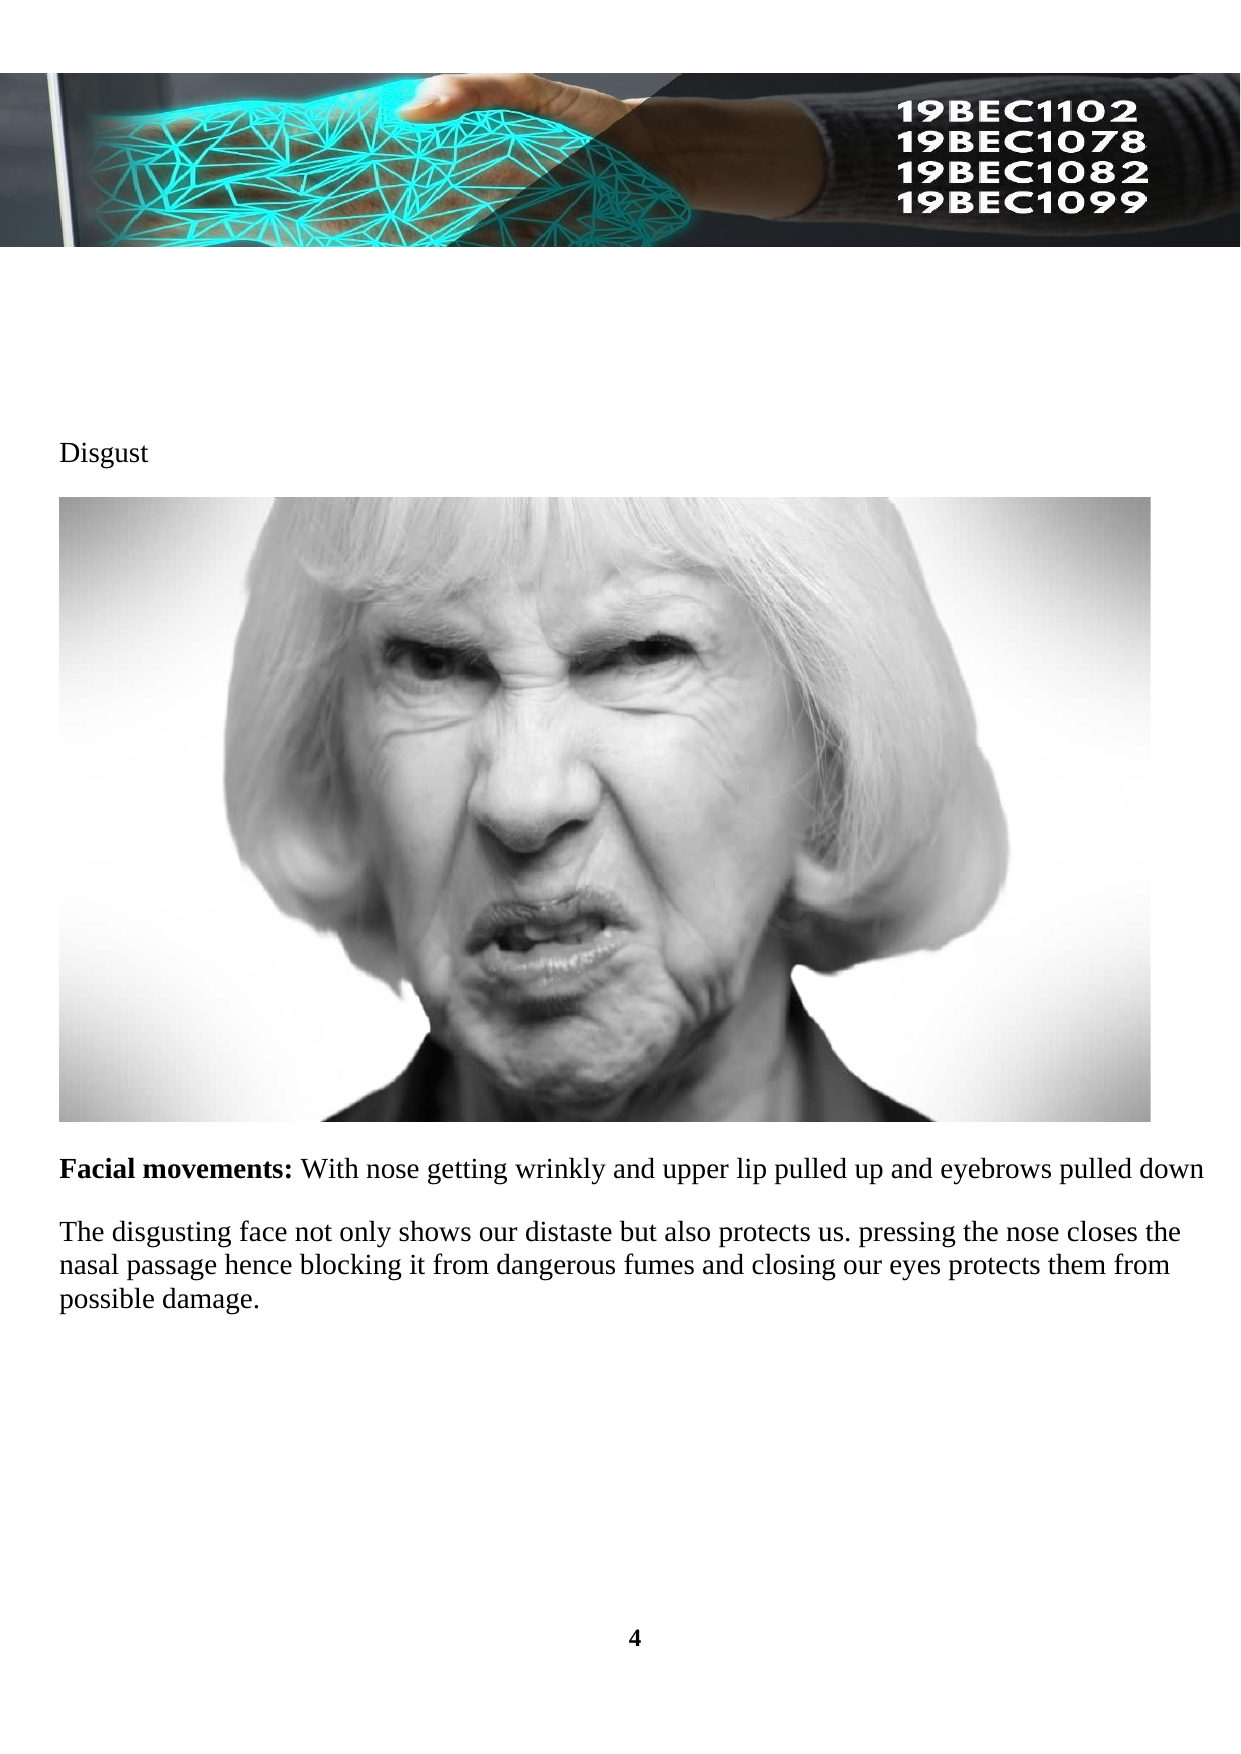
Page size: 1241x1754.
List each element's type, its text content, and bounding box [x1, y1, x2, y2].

picture [59, 497, 1151, 1122]
text Disgust [59, 435, 1211, 469]
picture [0, 73, 1241, 247]
text The disgusting face not only shows our distaste but also protects us. pressing the nose closes the nasal passage hence blocking it from dangerous fumes and closing our eyes protects them from possible damage. [59, 1214, 1211, 1314]
text Facial movements: With nose getting wrinkly and upper lip pulled up and eyebrows pulled down [59, 1151, 1211, 1184]
